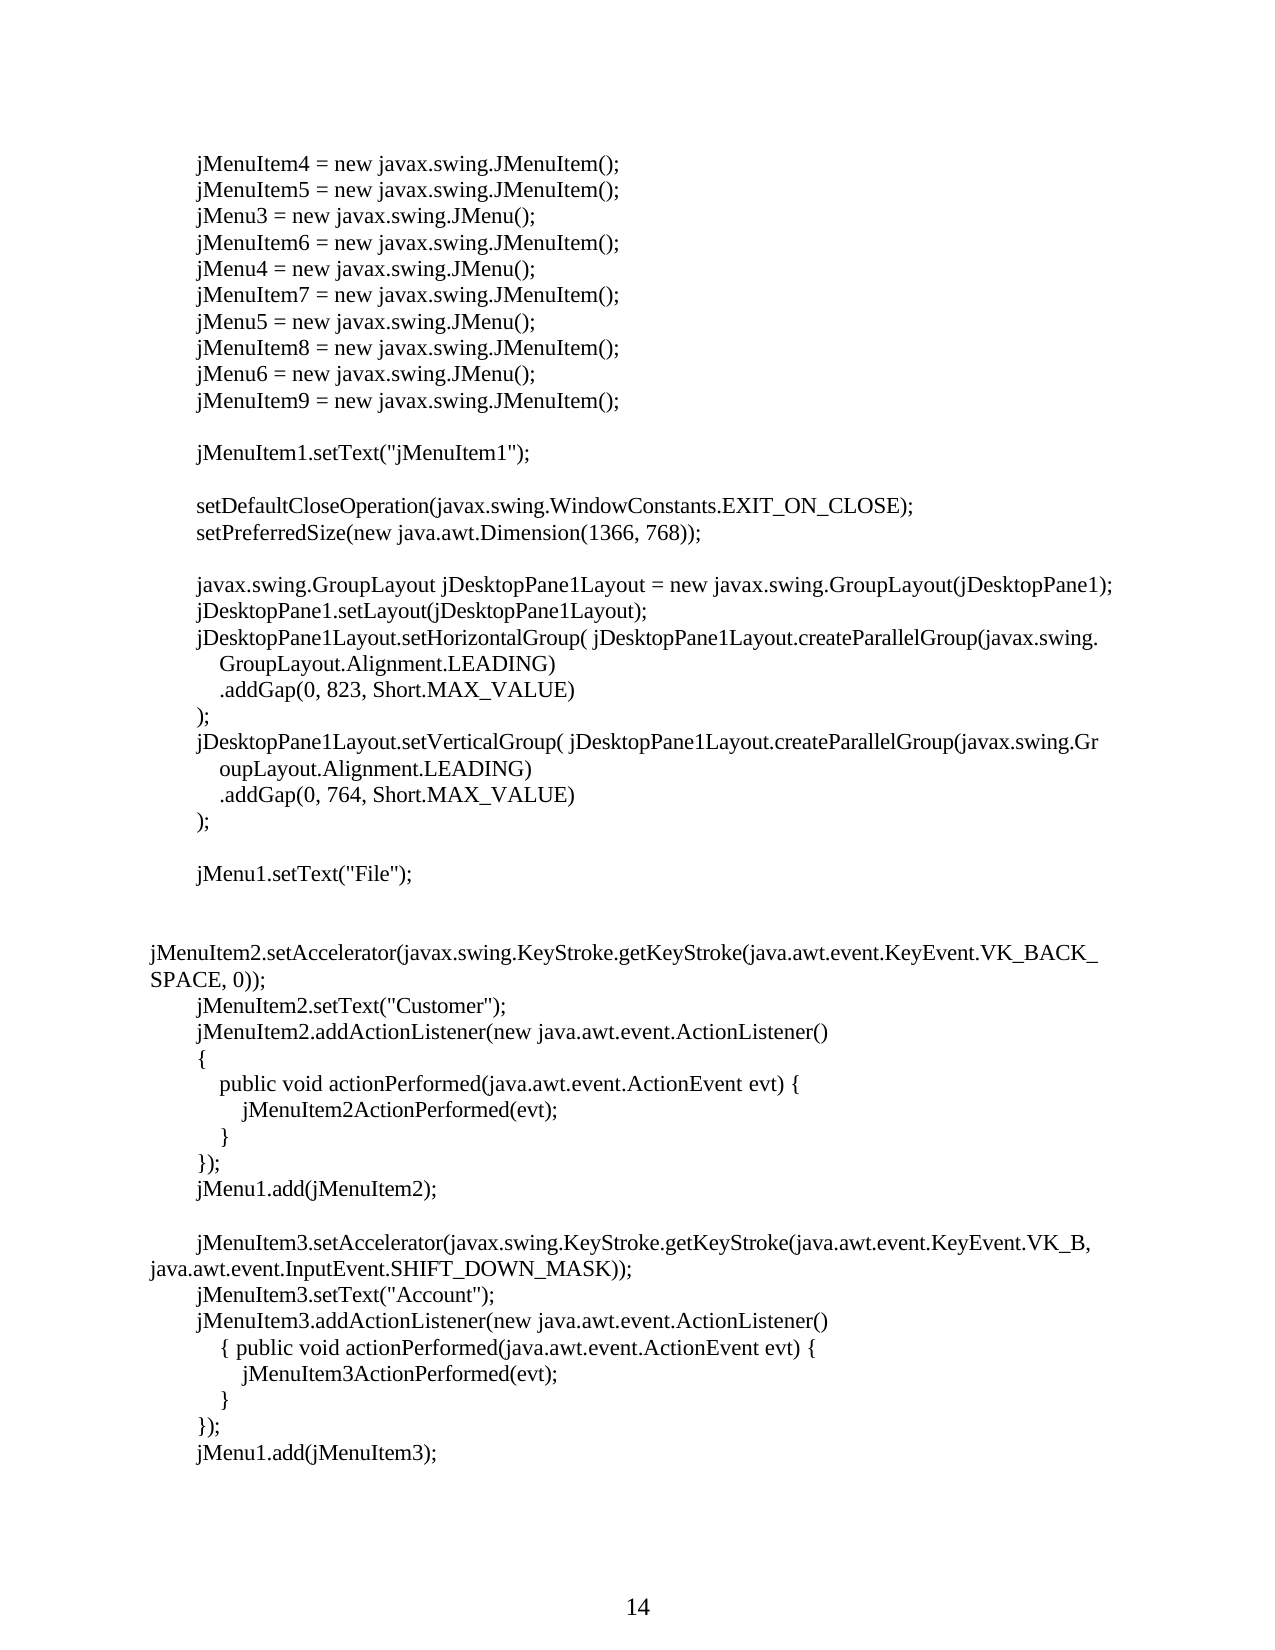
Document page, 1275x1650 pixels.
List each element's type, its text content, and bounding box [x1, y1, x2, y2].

text jMenuItem1.setText("jMenuItem1"); [196, 439, 1139, 466]
text } [219, 1123, 1139, 1149]
text jMenu1.setText("File"); [196, 860, 1139, 887]
text public void actionPerformed(java.awt.event.ActionEvent evt) { jMenuItem2ActionPerformed(evt); [219, 1071, 1109, 1123]
text jMenu1.add(jMenuItem3); [196, 1439, 1139, 1465]
text jDesktopPane1Layout.setHorizontalGroup( jDesktopPane1Layout.createParallelGroup(javax.swing.GroupLayout.Alignment.LEADING) [196, 624, 1109, 677]
text .addGap(0, 764, Short.MAX_VALUE) [219, 781, 1139, 808]
text } [219, 1387, 1139, 1413]
text }); [196, 1149, 1139, 1176]
text ); [196, 703, 1139, 728]
text jMenuItem4 = new javax.swing.JMenuItem(); jMenuItem5 = new javax.swing.JMenuItem(); jMenu3 = new javax.swing.JMenu(); jMenuItem6 = new javax.swing.JMenuItem(); jMenu4 = new javax.swing.JMenu(); jMenuItem7 = new javax.swing.JMenuItem(); jMenu5 = new javax.swing.JMenu(); jMenuItem8 = new javax.swing.JMenuItem(); jMenu6 = new javax.swing.JMenu(); jMenuItem9 = new javax.swing.JMenuItem(); [196, 149, 639, 413]
text jMenuItem2.setText("Customer"); jMenuItem2.addActionListener(new java.awt.event.ActionListener() { [196, 992, 844, 1071]
text }); [196, 1413, 1139, 1439]
text jMenuItem3.setAccelerator(javax.swing.KeyStroke.getKeyStroke(java.awt.event.KeyEvent.VK_B, java.awt.event.InputEvent.SHIFT_DOWN_MASK)); [150, 1228, 1139, 1281]
text jMenuItem3.setText("Account"); [196, 1281, 1139, 1307]
text setDefaultCloseOperation(javax.swing.WindowConstants.EXIT_ON_CLOSE); setPreferredSize(new java.awt.Dimension(1366, 768)); [196, 492, 958, 545]
text ); [196, 808, 1139, 834]
text javax.swing.GroupLayout jDesktopPane1Layout = new javax.swing.GroupLayout(jDesktopPane1); jDesktopPane1.setLayout(jDesktopPane1Layout); [196, 571, 1139, 624]
text jMenuItem2.setAccelerator(javax.swing.KeyStroke.getKeyStroke(java.awt.event.KeyEvent.VK_BACK_ SPACE, 0)); [150, 939, 1139, 992]
text jMenuItem3ActionPerformed(evt); [242, 1360, 1139, 1386]
text jDesktopPane1Layout.setVerticalGroup( jDesktopPane1Layout.createParallelGroup(javax.swing.GroupLayout.Alignment.LEADING) [196, 728, 1109, 781]
text jMenu1.add(jMenuItem2); [196, 1176, 1139, 1202]
text jMenuItem3.addActionListener(new java.awt.event.ActionListener() { public void actionPerformed(java.awt.event.ActionEvent evt) { [196, 1308, 844, 1360]
text .addGap(0, 823, Short.MAX_VALUE) [219, 677, 1139, 703]
